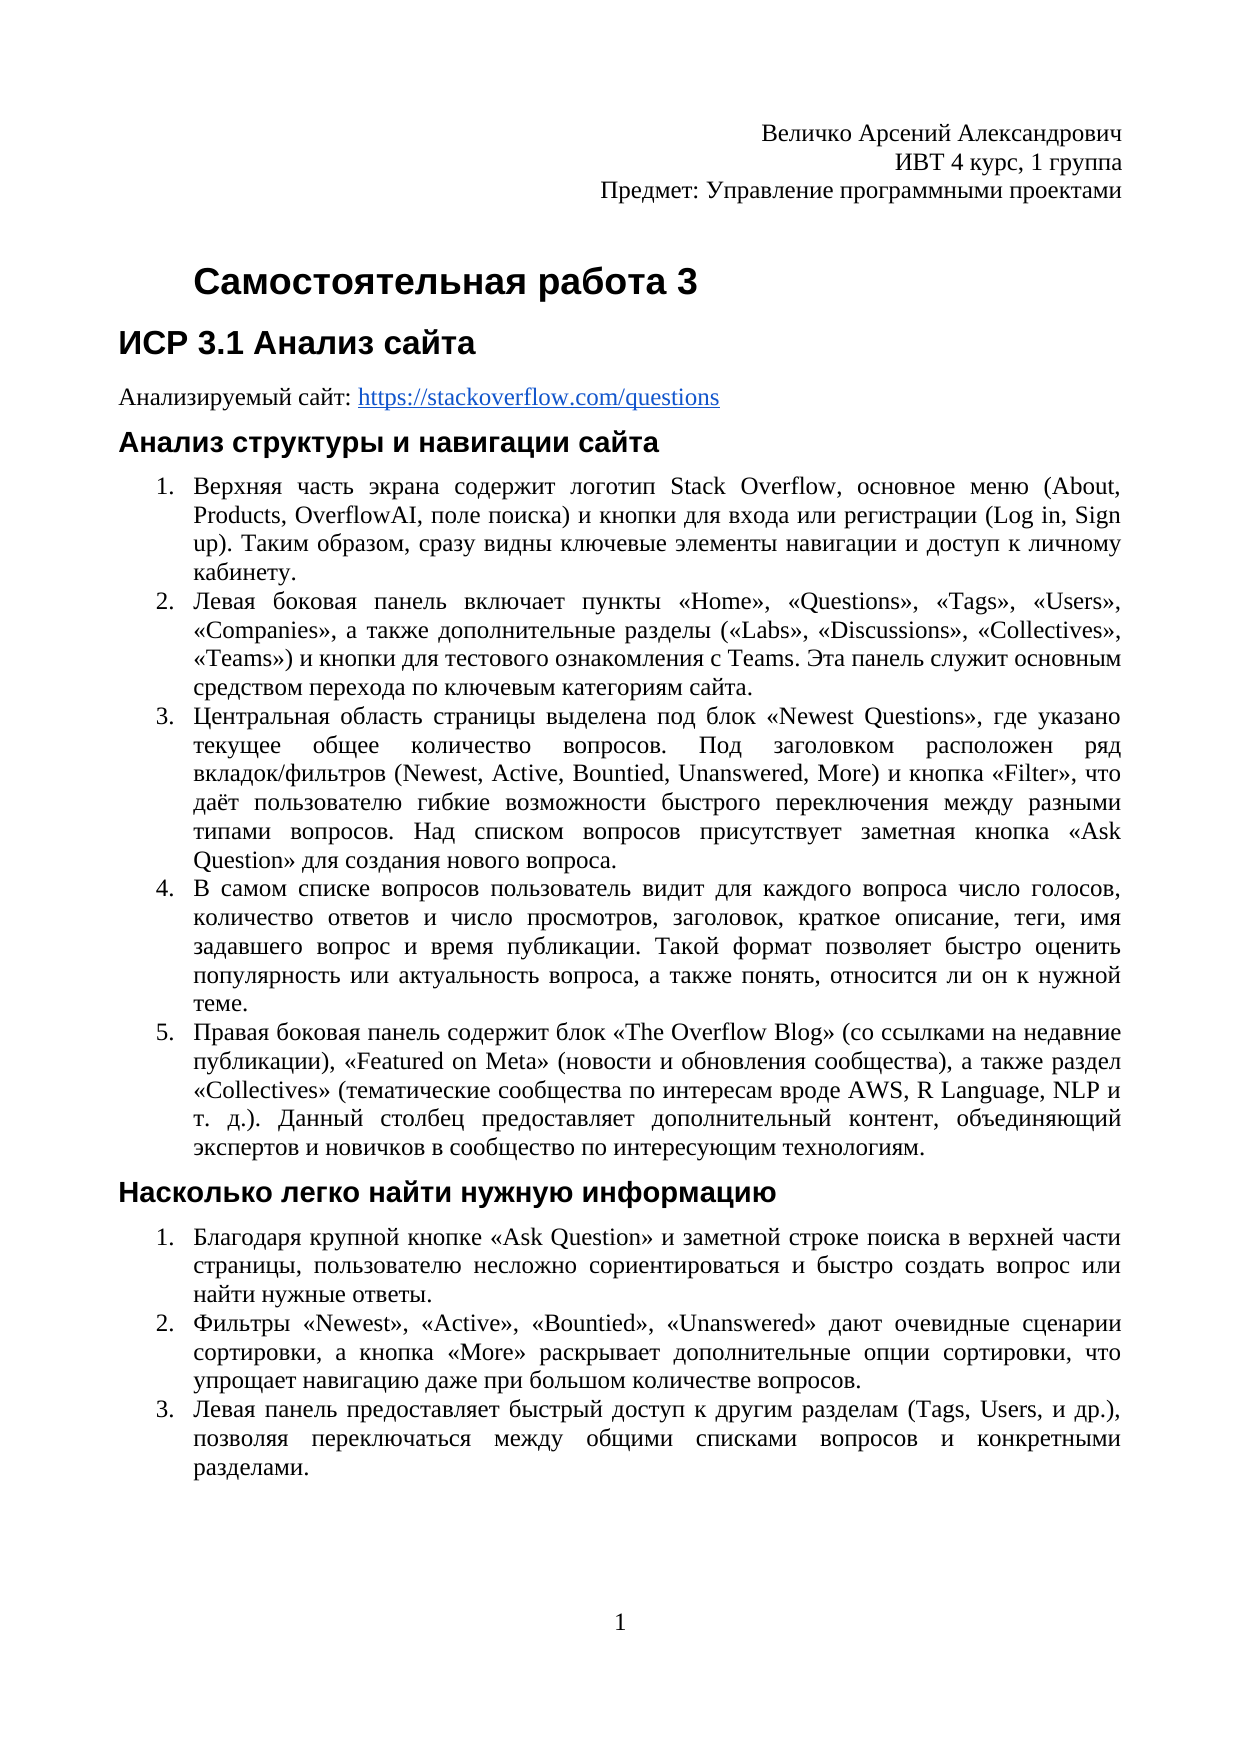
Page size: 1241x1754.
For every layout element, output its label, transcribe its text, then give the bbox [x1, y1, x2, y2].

list Верхняя часть экрана содержит логотип Stack Overflow, основное меню (About, Products, OverflowAI, поле поиска) и кнопки для входа или регистрации (Log in, Sign up). Таким образом, сразу видны ключевые элементы навигации и доступ к личному кабинету. [156, 471, 1122, 586]
list В самом списке вопросов пользователь видит для каждого вопроса число голосов, количество ответов и число просмотров, заголовок, краткое описание, теги, имя задавшего вопрос и время публикации. Такой формат позволяет быстро оценить популярность или актуальность вопроса, а также понять, относится ли он к нужной теме. [156, 873, 1122, 1017]
list Левая панель предоставляет быстрый доступ к другим разделам (Tags, Users, и др.), позволяя переключаться между общими списками вопросов и конкретными разделами. [156, 1394, 1122, 1480]
subtitle Самостоятельная работа 3 [118, 259, 1122, 302]
list Благодаря крупной кнопке «Ask Question» и заметной строке поиска в верхней части страницы, пользователю несложно сориентироваться и быстро создать вопрос или найти нужные ответы. [156, 1222, 1122, 1308]
list Фильтры «Newest», «Active», «Bountied», «Unanswered» дают очевидные сценарии сортировки, а кнопка «More» раскрывает дополнительные опции сортировки, что упрощает навигацию даже при большом количестве вопросов. [156, 1308, 1122, 1394]
subtitle Анализ структуры и навигации сайта [118, 425, 1122, 458]
list Левая боковая панель включает пункты «Home», «Questions», «Tags», «Users», «Companies», а также дополнительные разделы («Labs», «Discussions», «Collectives», «Teams») и кнопки для тестового ознакомления с Teams. Эта панель служит основным средством перехода по ключевым категориям сайта. [156, 586, 1122, 701]
list Правая боковая панель содержит блок «The Overflow Blog» (со ссылками на недавние публикации), «Featured on Meta» (новости и обновления сообщества), а также раздел «Collectives» (тематические сообщества по интересам вроде AWS, R Language, NLP и т. д.). Данный столбец предоставляет дополнительный контент, объединяющий экспертов и новичков в сообщество по интересующим технологиям. [156, 1017, 1122, 1161]
text Анализируемый сайт: https://stackoverflow.com/questions [118, 382, 1122, 410]
subtitle ИСР 3.1 Анализ сайта [118, 323, 1122, 361]
subtitle Насколько легко найти нужную информацию [118, 1176, 1122, 1209]
list Центральная область страницы выделена под блок «Newest Questions», где указано текущее общее количество вопросов. Под заголовком расположен ряд вкладок/фильтров (Newest, Active, Bountied, Unanswered, More) и кнопка «Filter», что даёт пользователю гибкие возможности быстрого переключения между разными типами вопросов. Над списком вопросов присутствует заметная кнопка «Ask Question» для создания нового вопроса. [156, 701, 1122, 873]
